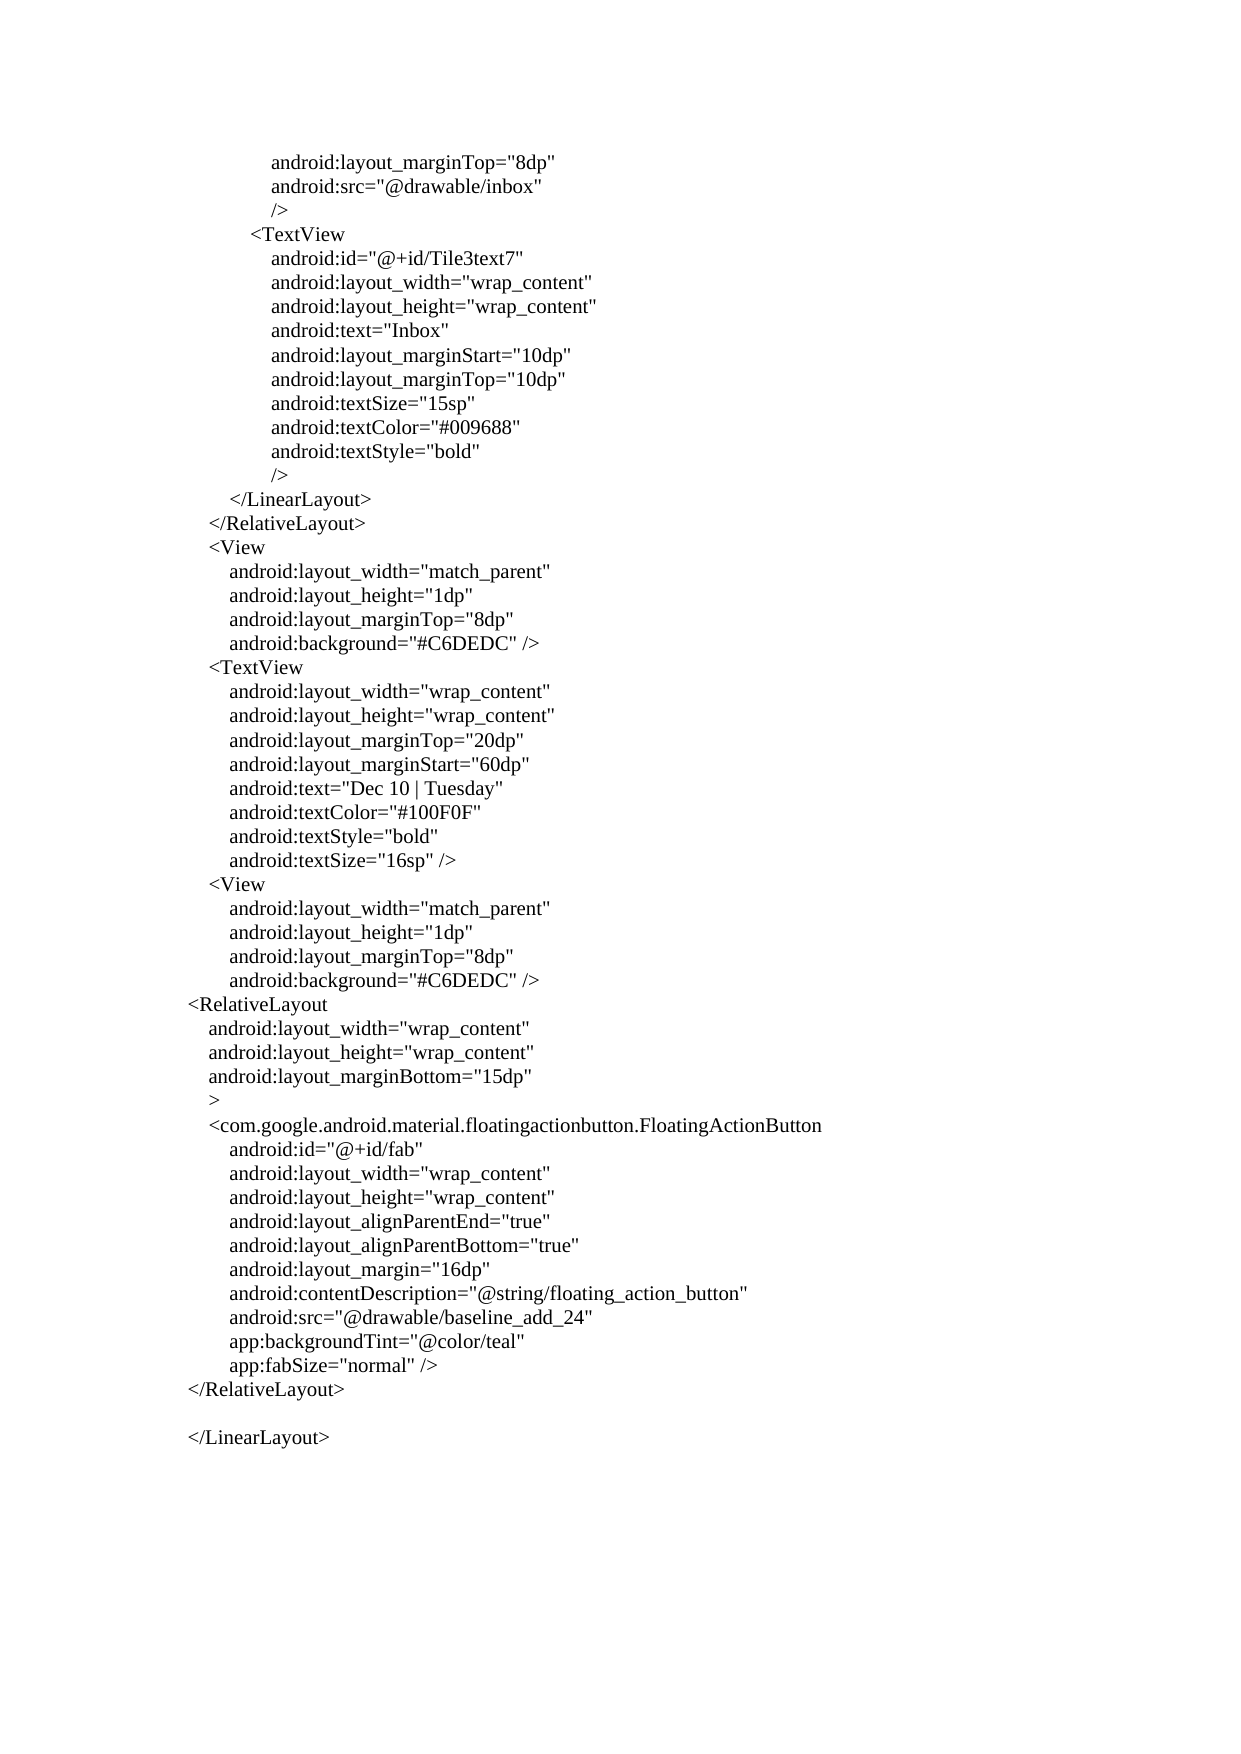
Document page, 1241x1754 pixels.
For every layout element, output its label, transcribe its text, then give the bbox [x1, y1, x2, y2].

text android:layout_height="wrap_content" [187, 1040, 1053, 1064]
text <TextView [187, 222, 1053, 246]
text android:layout_height="1dp" [187, 920, 1053, 944]
text android:layout_width="wrap_content" [187, 679, 1053, 703]
text <View [187, 872, 1053, 896]
text android:layout_height="wrap_content" [187, 294, 1053, 318]
text android:contentDescription="@string/floating_action_button" [187, 1281, 1053, 1305]
text android:layout_height="wrap_content" [187, 703, 1053, 727]
text android:textSize="15sp" [187, 391, 1053, 415]
text </RelativeLayout> [187, 1377, 1053, 1401]
text </RelativeLayout> [187, 511, 1053, 535]
text android:layout_width="match_parent" [187, 559, 1053, 583]
text <RelativeLayout [187, 992, 1053, 1016]
text android:layout_width="wrap_content" [187, 1161, 1053, 1185]
text android:text="Dec 10 | Tuesday" [187, 776, 1053, 800]
text <View [187, 535, 1053, 559]
text /> [187, 198, 1053, 222]
text android:id="@+id/fab" [187, 1137, 1053, 1161]
text /> [187, 463, 1053, 487]
text android:layout_alignParentBottom="true" [187, 1233, 1053, 1257]
text android:layout_marginTop="8dp" [187, 607, 1053, 631]
text android:src="@drawable/inbox" [187, 174, 1053, 198]
text </LinearLayout> [187, 487, 1053, 511]
text android:layout_marginStart="10dp" [187, 342, 1053, 367]
text android:background="#C6DEDC" /> [187, 631, 1053, 655]
text android:layout_width="wrap_content" [187, 270, 1053, 294]
text android:background="#C6DEDC" /> [187, 968, 1053, 992]
text android:textColor="#100F0F" [187, 800, 1053, 824]
text android:text="Inbox" [187, 318, 1053, 342]
text android:textStyle="bold" [187, 824, 1053, 848]
text android:layout_width="wrap_content" [187, 1016, 1053, 1040]
text android:layout_margin="16dp" [187, 1257, 1053, 1281]
text > [187, 1088, 1053, 1112]
text <TextView [187, 655, 1053, 679]
text android:id="@+id/Tile3text7" [187, 246, 1053, 270]
text </LinearLayout> [187, 1425, 1053, 1449]
text android:layout_alignParentEnd="true" [187, 1209, 1053, 1233]
text android:textColor="#009688" [187, 415, 1053, 439]
text android:layout_marginTop="10dp" [187, 367, 1053, 391]
text android:layout_marginStart="60dp" [187, 752, 1053, 776]
text android:layout_height="1dp" [187, 583, 1053, 607]
text android:layout_marginTop="20dp" [187, 727, 1053, 752]
text android:layout_height="wrap_content" [187, 1185, 1053, 1209]
text android:layout_width="match_parent" [187, 896, 1053, 920]
text app:fabSize="normal" /> [187, 1353, 1053, 1377]
text android:textSize="16sp" /> [187, 848, 1053, 872]
text android:layout_marginBottom="15dp" [187, 1064, 1053, 1088]
text android:layout_marginTop="8dp" [187, 150, 1053, 174]
text android:layout_marginTop="8dp" [187, 944, 1053, 968]
text <com.google.android.material.floatingactionbutton.FloatingActionButton [187, 1112, 1053, 1137]
text android:textStyle="bold" [187, 439, 1053, 463]
text app:backgroundTint="@color/teal" [187, 1329, 1053, 1353]
text android:src="@drawable/baseline_add_24" [187, 1305, 1053, 1329]
